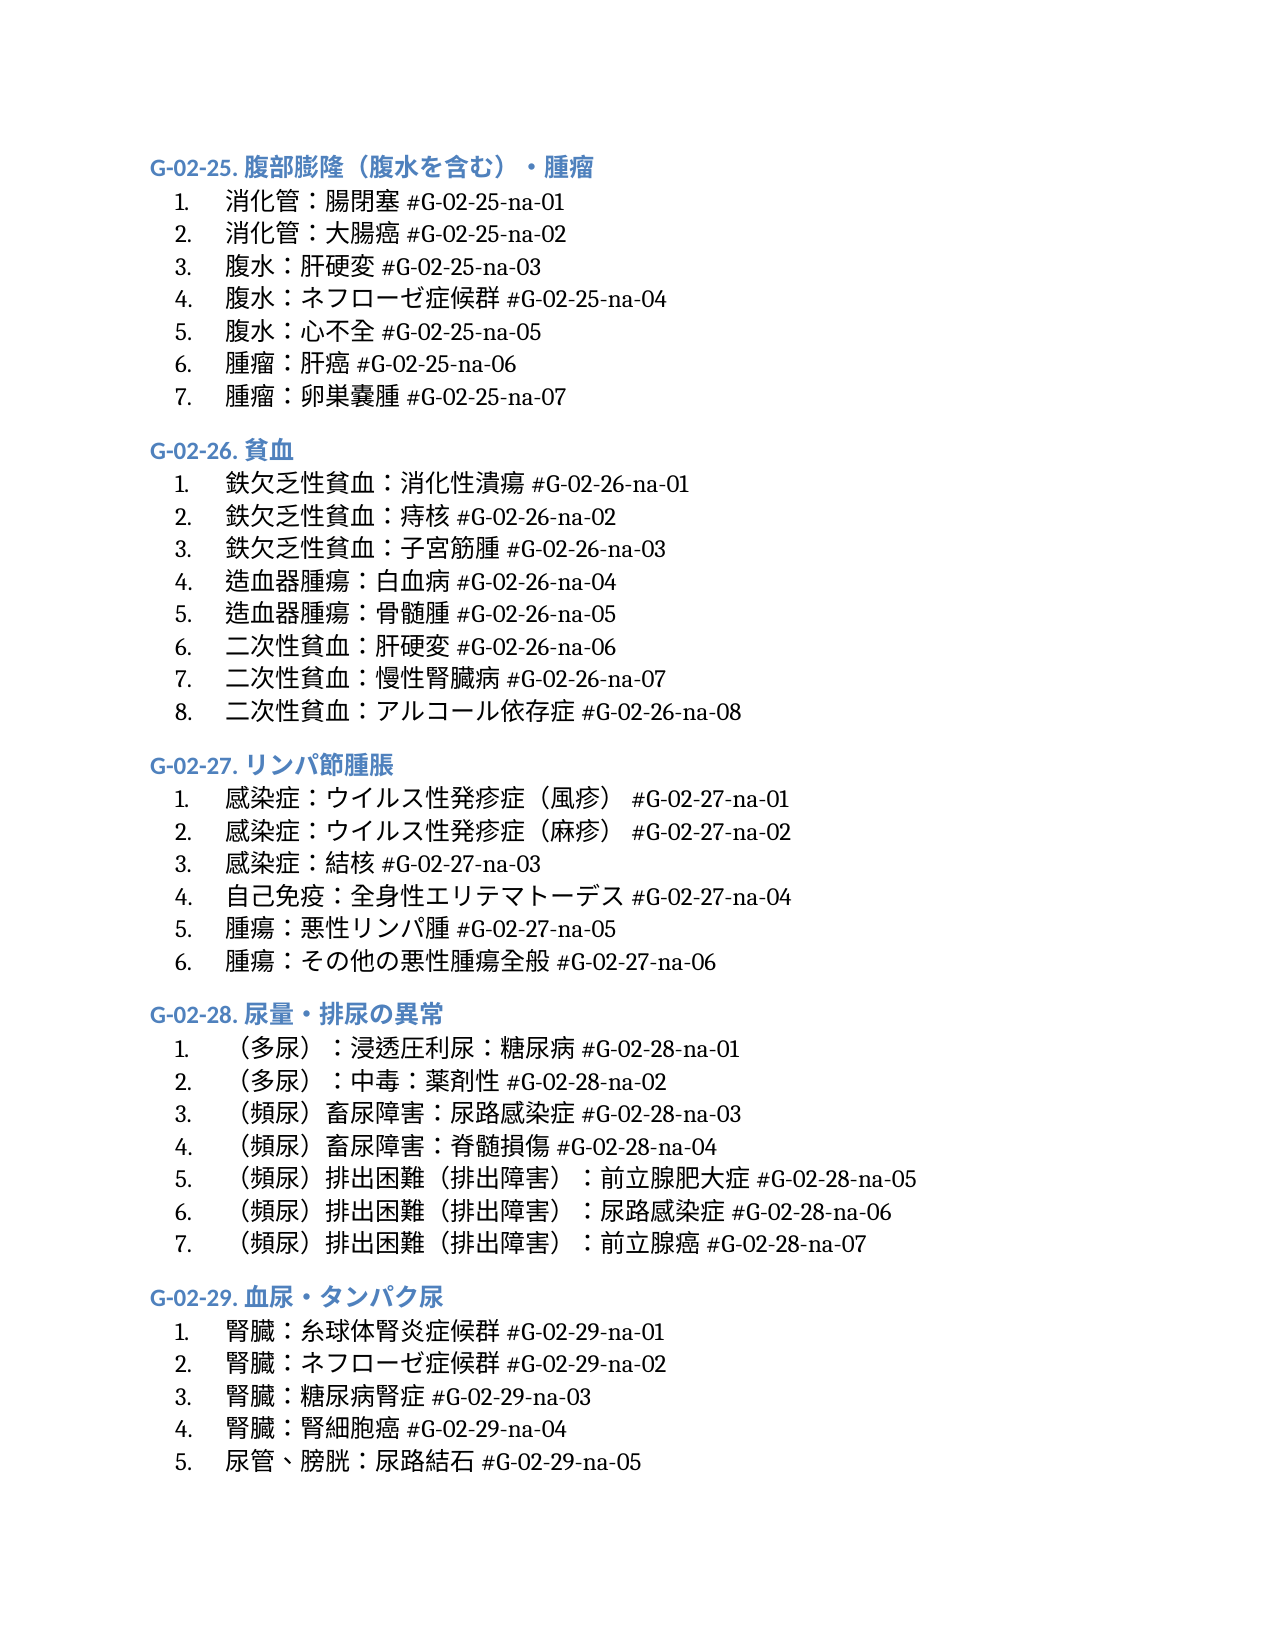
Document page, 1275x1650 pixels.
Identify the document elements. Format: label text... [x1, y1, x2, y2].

list 鉄欠乏性貧血：子宮筋腫 #G-02-26-na-03 [175, 535, 1125, 564]
list 腹水：心不全 #G-02-25-na-05 [175, 318, 1125, 347]
list 腎臓：糸球体腎炎症候群 #G-02-29-na-01 [175, 1317, 1125, 1346]
list 腫瘤：卵巣嚢腫 #G-02-25-na-07 [175, 383, 1125, 412]
list 腫瘍：その他の悪性腫瘍全般 #G-02-27-na-06 [175, 948, 1125, 976]
list 感染症：結核 #G-02-27-na-03 [175, 850, 1125, 879]
list 造血器腫瘍：骨髄腫 #G-02-26-na-05 [175, 600, 1125, 629]
list 腎臓：ネフローゼ症候群 #G-02-29-na-02 [175, 1350, 1125, 1379]
list 感染症：ウイルス性発疹症（風疹） #G-02-27-na-01 [175, 785, 1125, 814]
list （多尿）：浸透圧利尿：糖尿病 #G-02-28-na-01 [175, 1035, 1125, 1064]
list 造血器腫瘍：白血病 #G-02-26-na-04 [175, 568, 1125, 596]
list 腫瘍：悪性リンパ腫 #G-02-27-na-05 [175, 915, 1125, 944]
list （頻尿）畜尿障害：脊髄損傷 #G-02-28-na-04 [175, 1132, 1125, 1161]
subtitle G-02-29. 血尿・タンパク尿 [150, 1279, 1125, 1314]
subtitle G-02-28. 尿量・排尿の異常 [150, 997, 1125, 1031]
list 腹水：肝硬変 #G-02-25-na-03 [175, 253, 1125, 282]
list 鉄欠乏性貧血：痔核 #G-02-26-na-02 [175, 503, 1125, 531]
list 二次性貧血：肝硬変 #G-02-26-na-06 [175, 633, 1125, 661]
list 腫瘤：肝癌 #G-02-25-na-06 [175, 350, 1125, 379]
list （頻尿）排出困難（排出障害）：尿路感染症 #G-02-28-na-06 [175, 1197, 1125, 1226]
subtitle G-02-26. 貧血 [150, 432, 1125, 466]
list （頻尿）排出困難（排出障害）：前立腺肥大症 #G-02-28-na-05 [175, 1165, 1125, 1194]
list 消化管：腸閉塞 #G-02-25-na-01 [175, 188, 1125, 217]
list 自己免疫：全身性エリテマトーデス #G-02-27-na-04 [175, 883, 1125, 911]
list 消化管：大腸癌 #G-02-25-na-02 [175, 220, 1125, 249]
subtitle G-02-27. リンパ節腫脹 [150, 747, 1125, 781]
list （頻尿）畜尿障害：尿路感染症 #G-02-28-na-03 [175, 1100, 1125, 1129]
list 鉄欠乏性貧血：消化性潰瘍 #G-02-26-na-01 [175, 470, 1125, 499]
list 腎臓：糖尿病腎症 #G-02-29-na-03 [175, 1382, 1125, 1411]
list 二次性貧血：慢性腎臓病 #G-02-26-na-07 [175, 665, 1125, 694]
list 尿管、膀胱：尿路結石 #G-02-29-na-05 [175, 1447, 1125, 1476]
list （多尿）：中毒：薬剤性 #G-02-28-na-02 [175, 1067, 1125, 1096]
list 腎臓：腎細胞癌 #G-02-29-na-04 [175, 1415, 1125, 1444]
list 腹水：ネフローゼ症候群 #G-02-25-na-04 [175, 285, 1125, 314]
list 感染症：ウイルス性発疹症（麻疹） #G-02-27-na-02 [175, 818, 1125, 846]
list （頻尿）排出困難（排出障害）：前立腺癌 #G-02-28-na-07 [175, 1230, 1125, 1259]
subtitle G-02-25. 腹部膨隆（腹水を含む）・腫瘤 [150, 150, 1125, 184]
list 二次性貧血：アルコール依存症 #G-02-26-na-08 [175, 698, 1125, 726]
